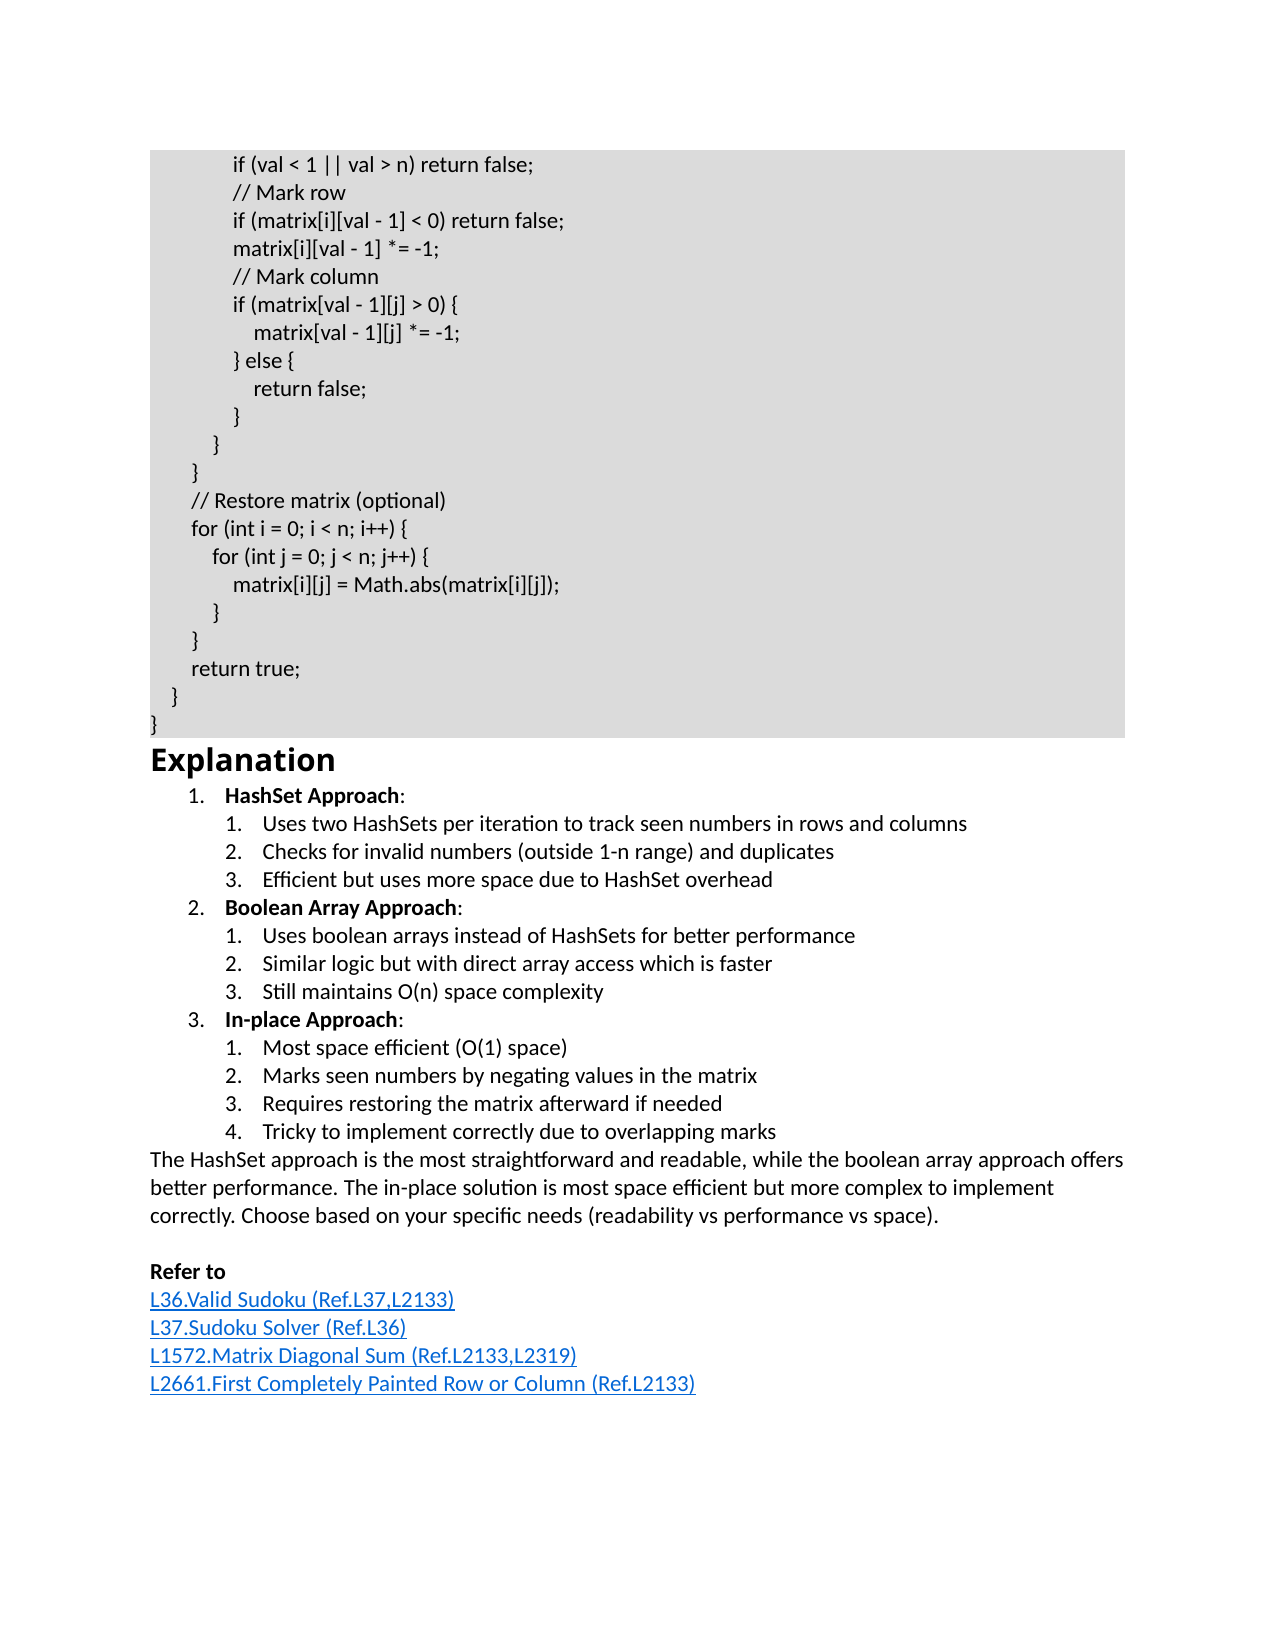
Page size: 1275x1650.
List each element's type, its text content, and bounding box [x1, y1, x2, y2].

text } [150, 458, 1125, 486]
text if (val < 1 || val > n) return false; [150, 150, 1125, 178]
list In-place Approach: [187, 1005, 1125, 1033]
text } else { [150, 346, 1125, 374]
list Tricky to implement correctly due to overlapping marks [225, 1117, 1125, 1145]
text matrix[val - 1][j] *= -1; [150, 318, 1125, 346]
text The HashSet approach is the most straightforward and readable, while the boolean array approach offers better performance. The in-place solution is most space efficient but more complex to implement correctly. Choose based on your specific needs (readability vs performance vs space). [150, 1145, 1125, 1229]
text } [150, 402, 1125, 430]
text matrix[i][val - 1] *= -1; [150, 234, 1125, 262]
text } [150, 682, 1125, 710]
list Uses two HashSets per iteration to track seen numbers in rows and columns [225, 809, 1125, 837]
text } [150, 626, 1125, 654]
text L37.Sudoku Solver (Ref.L36) [150, 1313, 1125, 1341]
text } [150, 430, 1125, 458]
list Checks for invalid numbers (outside 1-n range) and duplicates [225, 837, 1125, 865]
text for (int j = 0; j < n; j++) { [150, 542, 1125, 570]
text // Mark column [150, 262, 1125, 290]
list Still maintains O(n) space complexity [225, 977, 1125, 1005]
text L1572.Matrix Diagonal Sum (Ref.L2133,L2319) [150, 1341, 1125, 1369]
list Requires restoring the matrix afterward if needed [225, 1089, 1125, 1117]
text if (matrix[i][val - 1] < 0) return false; [150, 206, 1125, 234]
list Similar logic but with direct array access which is faster [225, 949, 1125, 977]
text } [150, 598, 1125, 626]
text return false; [150, 374, 1125, 402]
list Marks seen numbers by negating values in the matrix [225, 1061, 1125, 1089]
text L2661.First Completely Painted Row or Column (Ref.L2133) [150, 1369, 1125, 1397]
text } [150, 710, 1125, 738]
list Most space efficient (O(1) space) [225, 1033, 1125, 1061]
list HashSet Approach: [187, 781, 1125, 809]
list Efficient but uses more space due to HashSet overhead [225, 865, 1125, 893]
text for (int i = 0; i < n; i++) { [150, 514, 1125, 542]
text matrix[i][j] = Math.abs(matrix[i][j]); [150, 570, 1125, 598]
text // Restore matrix (optional) [150, 486, 1125, 514]
list Boolean Array Approach: [187, 893, 1125, 921]
text // Mark row [150, 178, 1125, 206]
text L36.Valid Sudoku (Ref.L37,L2133) [150, 1285, 1125, 1313]
list Uses boolean arrays instead of HashSets for better performance [225, 921, 1125, 949]
text return true; [150, 654, 1125, 682]
text Refer to [150, 1257, 1125, 1285]
text if (matrix[val - 1][j] > 0) { [150, 290, 1125, 318]
